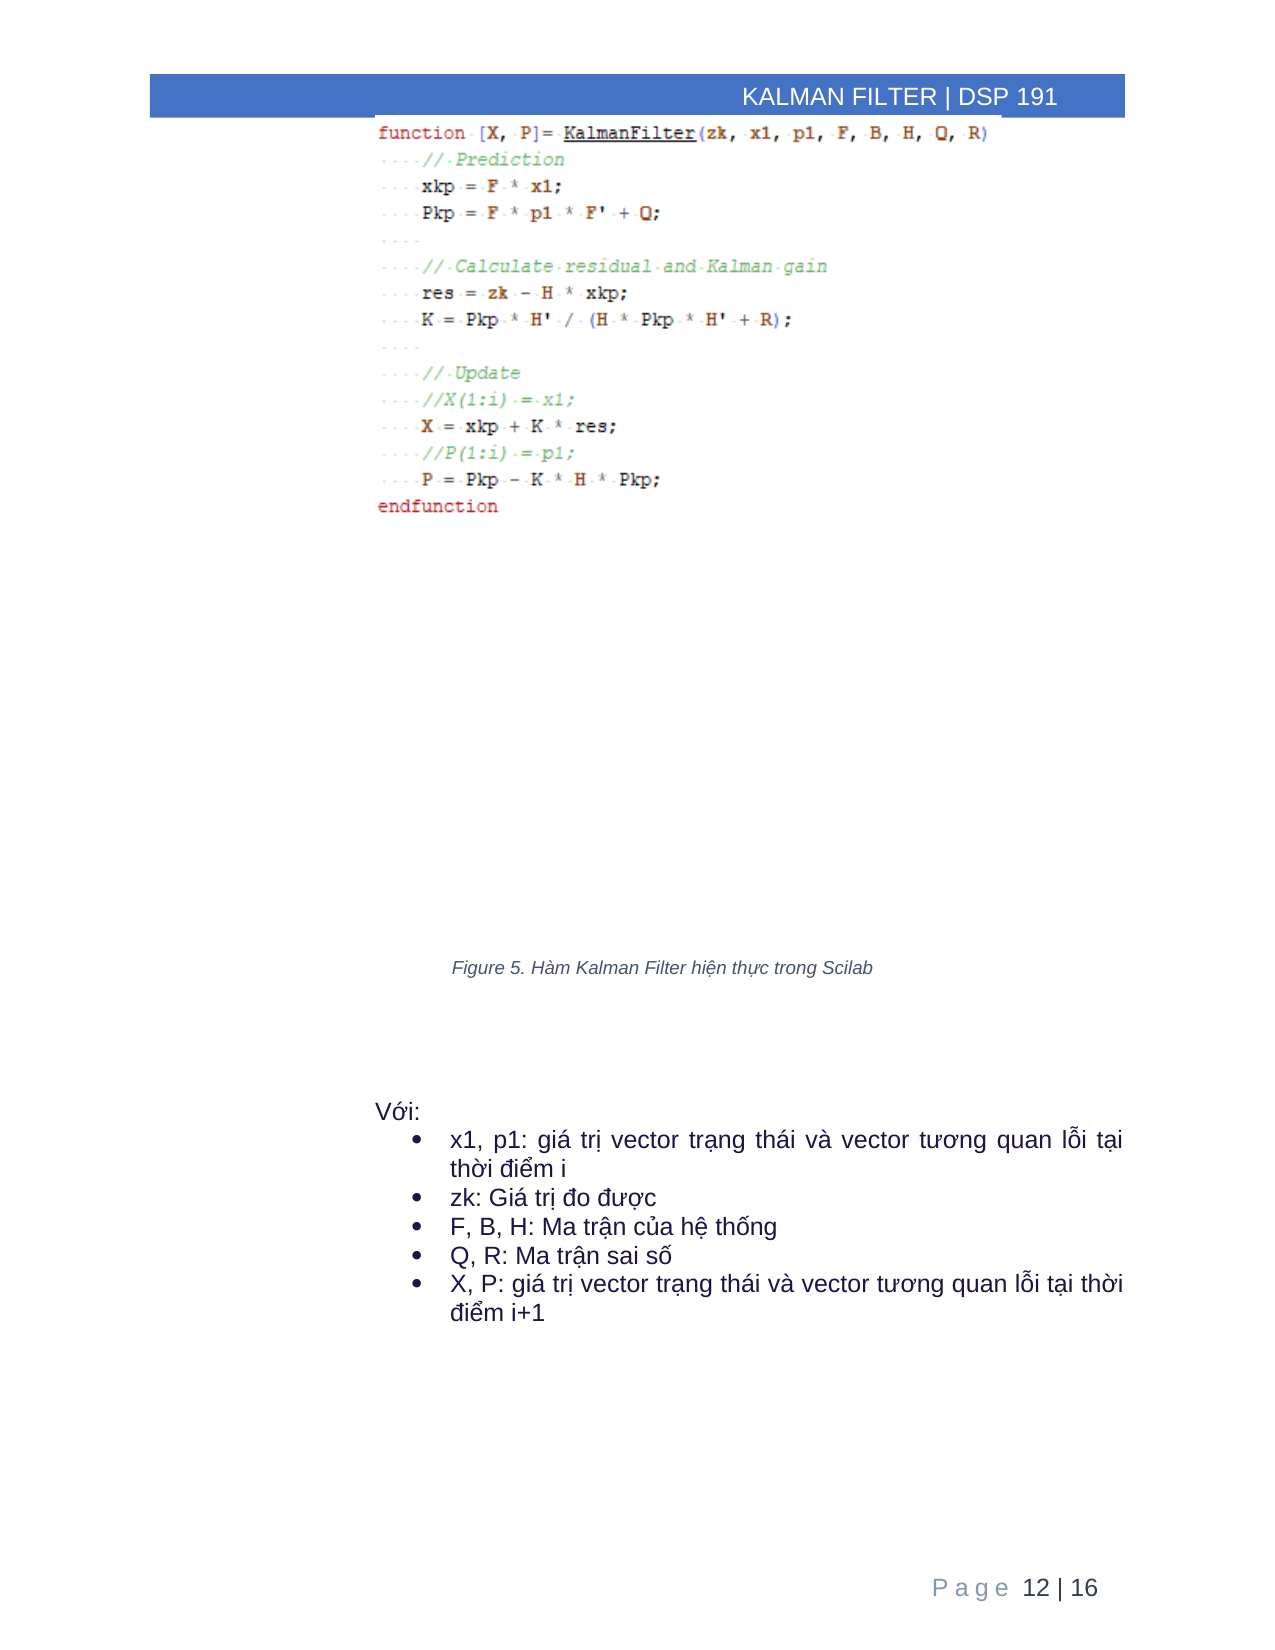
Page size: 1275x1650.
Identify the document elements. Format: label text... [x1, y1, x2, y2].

picture [375, 115, 1002, 525]
list X, P: giá trị vector trạng thái và vector tương quan lỗi tại thời điểm i+1 [412, 1269, 1125, 1327]
list Q, R: Ma trận sai số [412, 1241, 1125, 1269]
list x1, p1: giá trị vector trạng thái và vector tương quan lỗi tại thời điểm i [412, 1125, 1125, 1183]
list zk: Giá trị đo được [412, 1183, 1125, 1212]
list F, B, H: Ma trận của hệ thống [412, 1212, 1125, 1241]
text Với: [375, 1097, 1125, 1125]
